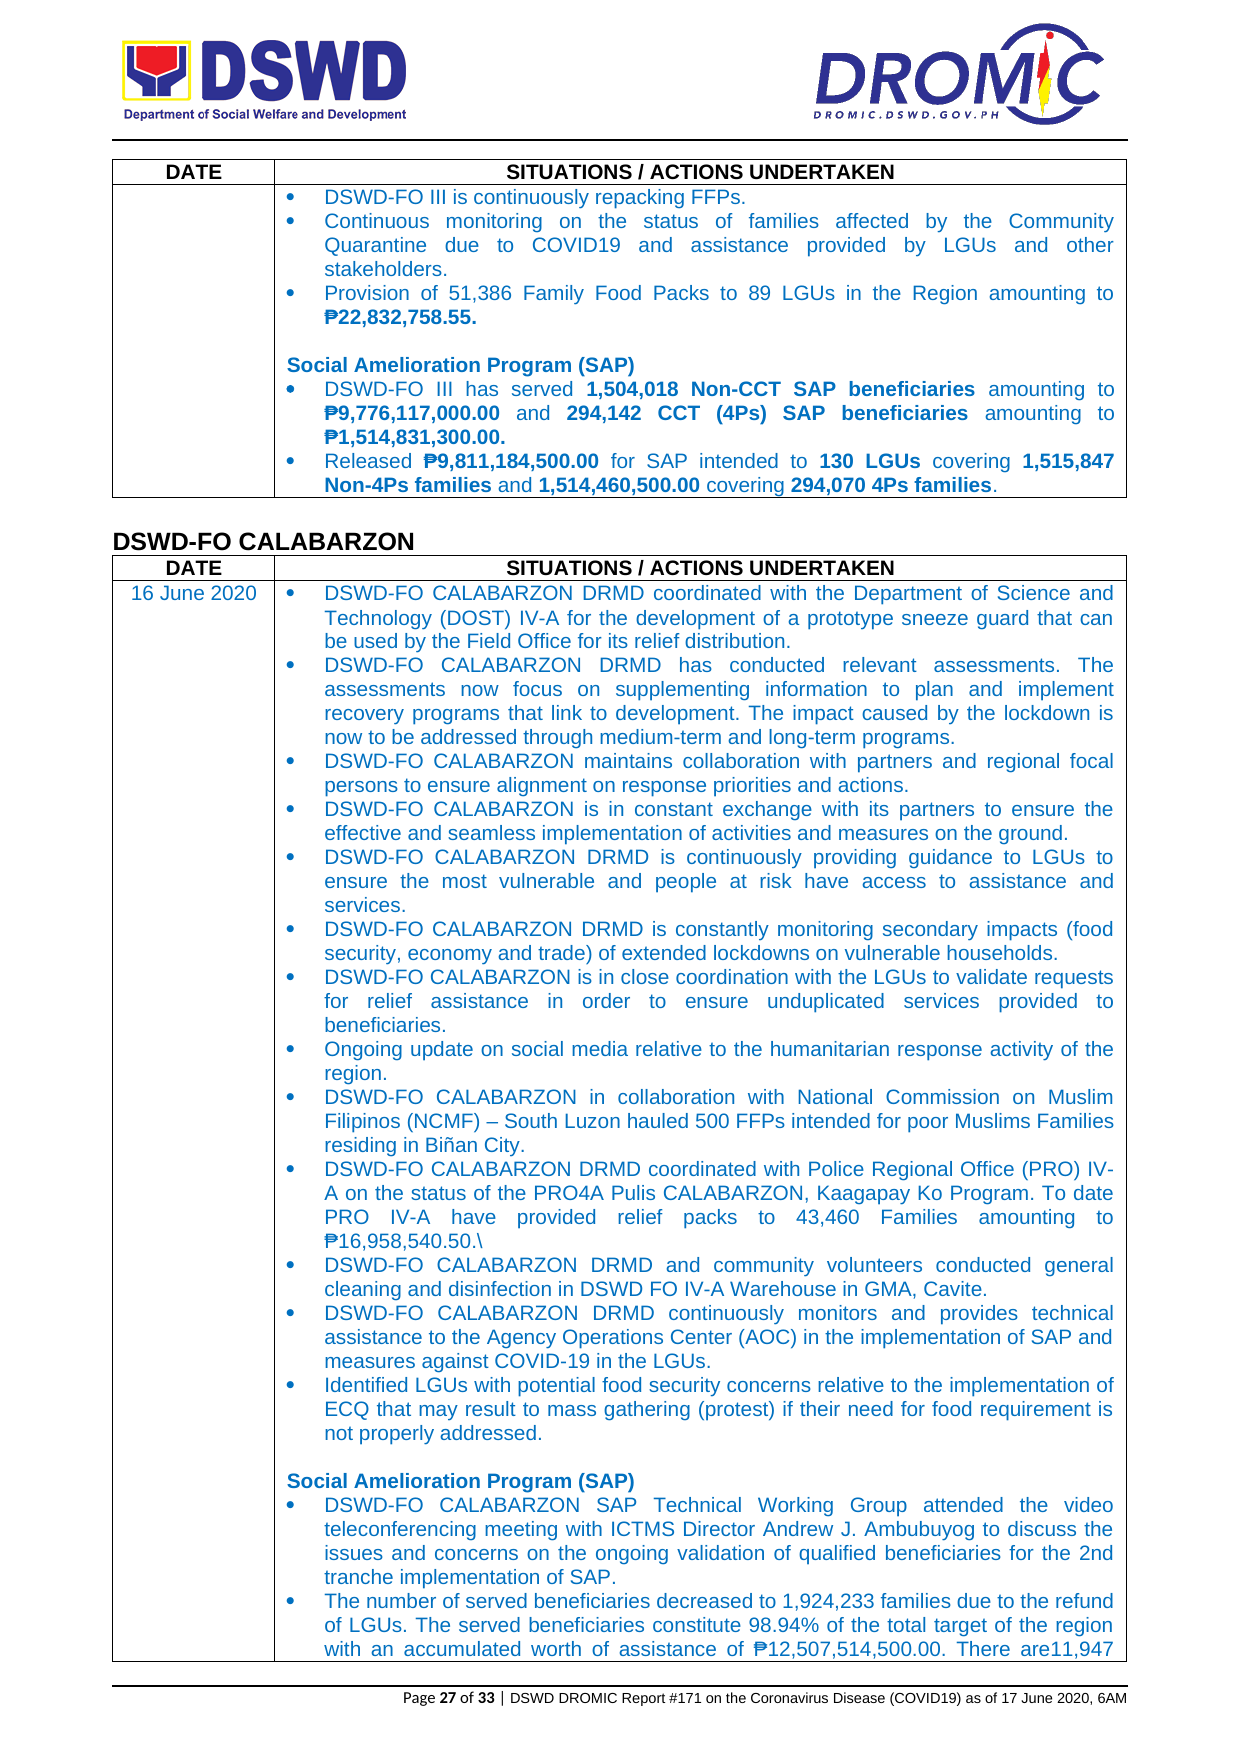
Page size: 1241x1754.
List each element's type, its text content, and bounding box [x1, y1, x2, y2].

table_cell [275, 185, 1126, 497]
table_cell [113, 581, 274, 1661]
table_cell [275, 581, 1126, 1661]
text DSWD-FO CALABARZON [112, 526, 1128, 555]
picture [781, 23, 1133, 125]
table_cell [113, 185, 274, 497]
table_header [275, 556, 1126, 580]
picture [112, 37, 416, 125]
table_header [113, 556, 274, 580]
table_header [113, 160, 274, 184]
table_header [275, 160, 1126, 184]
